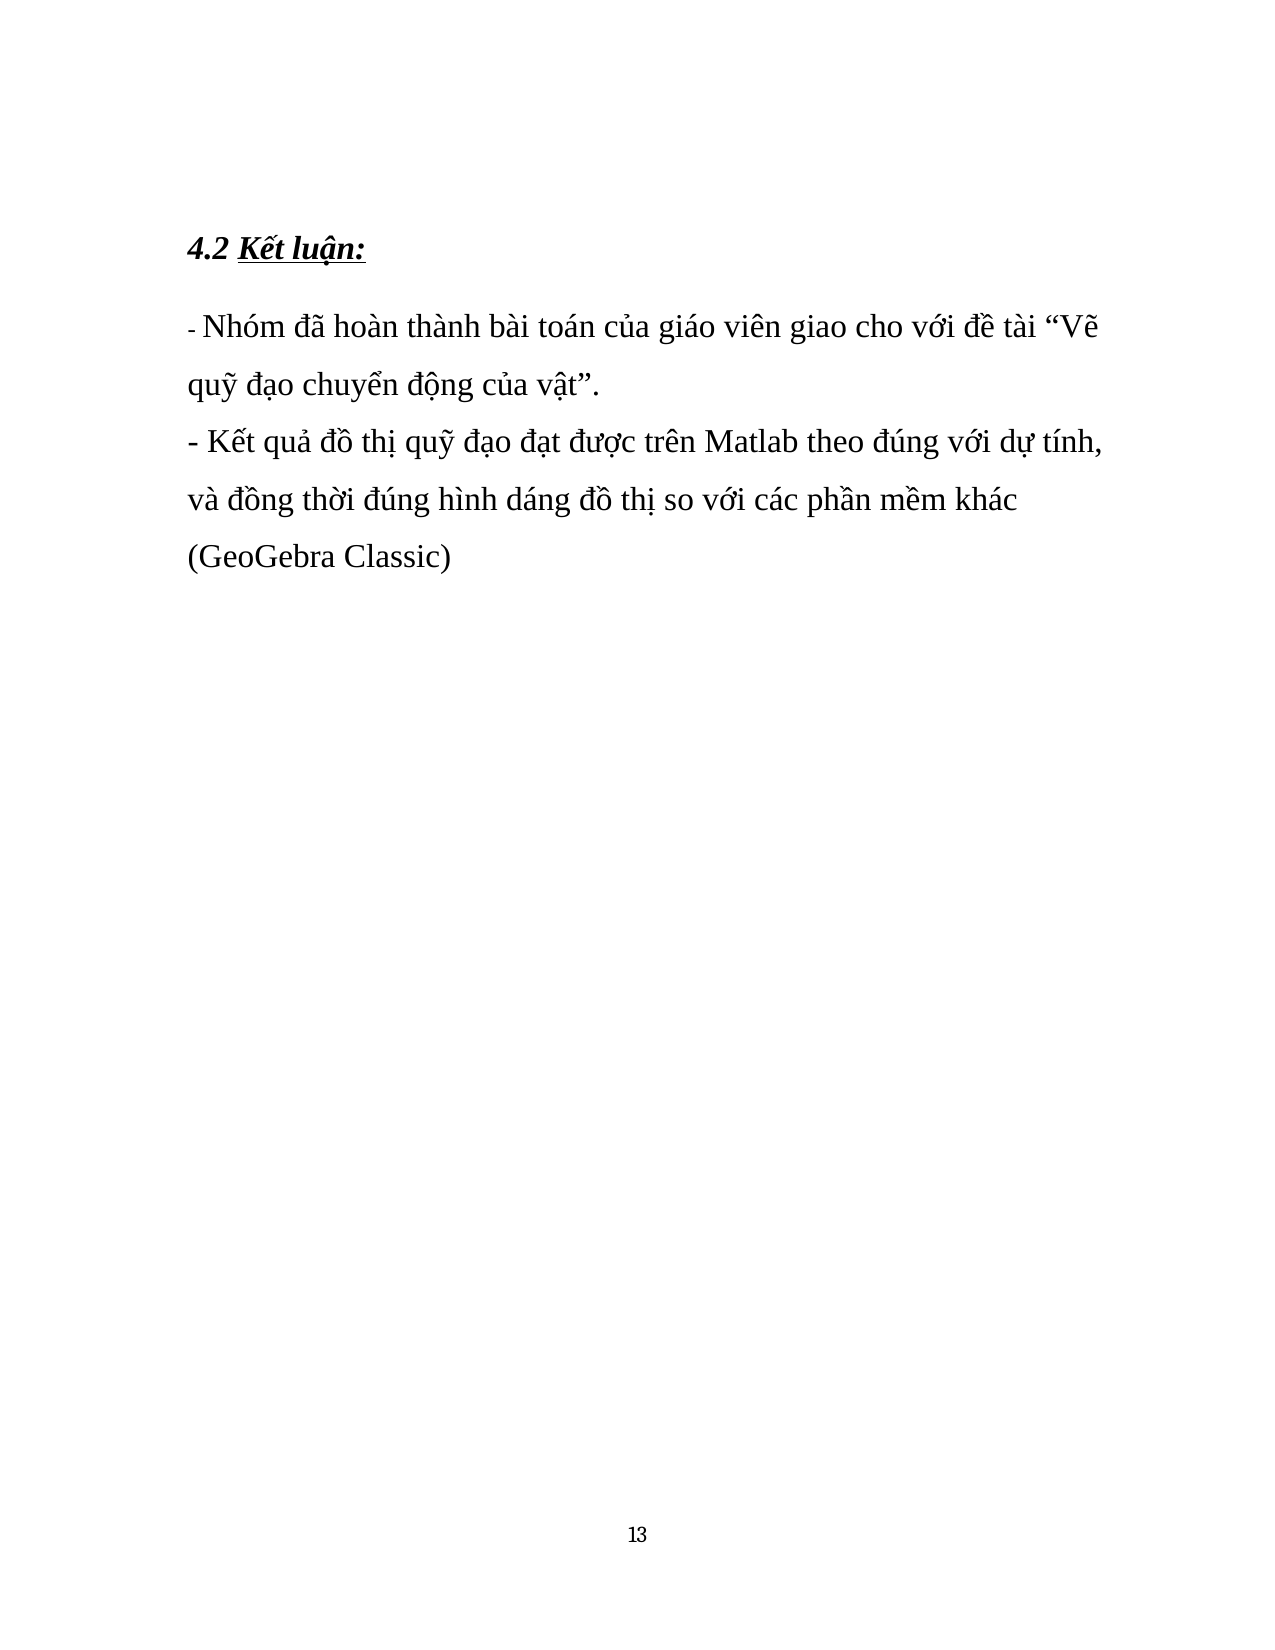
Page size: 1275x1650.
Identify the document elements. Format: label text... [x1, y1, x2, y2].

text - Nhóm đã hoàn thành bài toán của giáo viên giao cho với đề tài “Vẽ quỹ đạo chuyển động của vật”. - Kết quả đồ thị quỹ đạo đạt được trên Matlab theo đúng với dự tính, và đồng thời đúng hình dáng đồ thị so với các phần mềm khác (GeoGebra Classic) [187, 307, 1125, 575]
text 4.2 Kết luận: [187, 228, 1125, 267]
